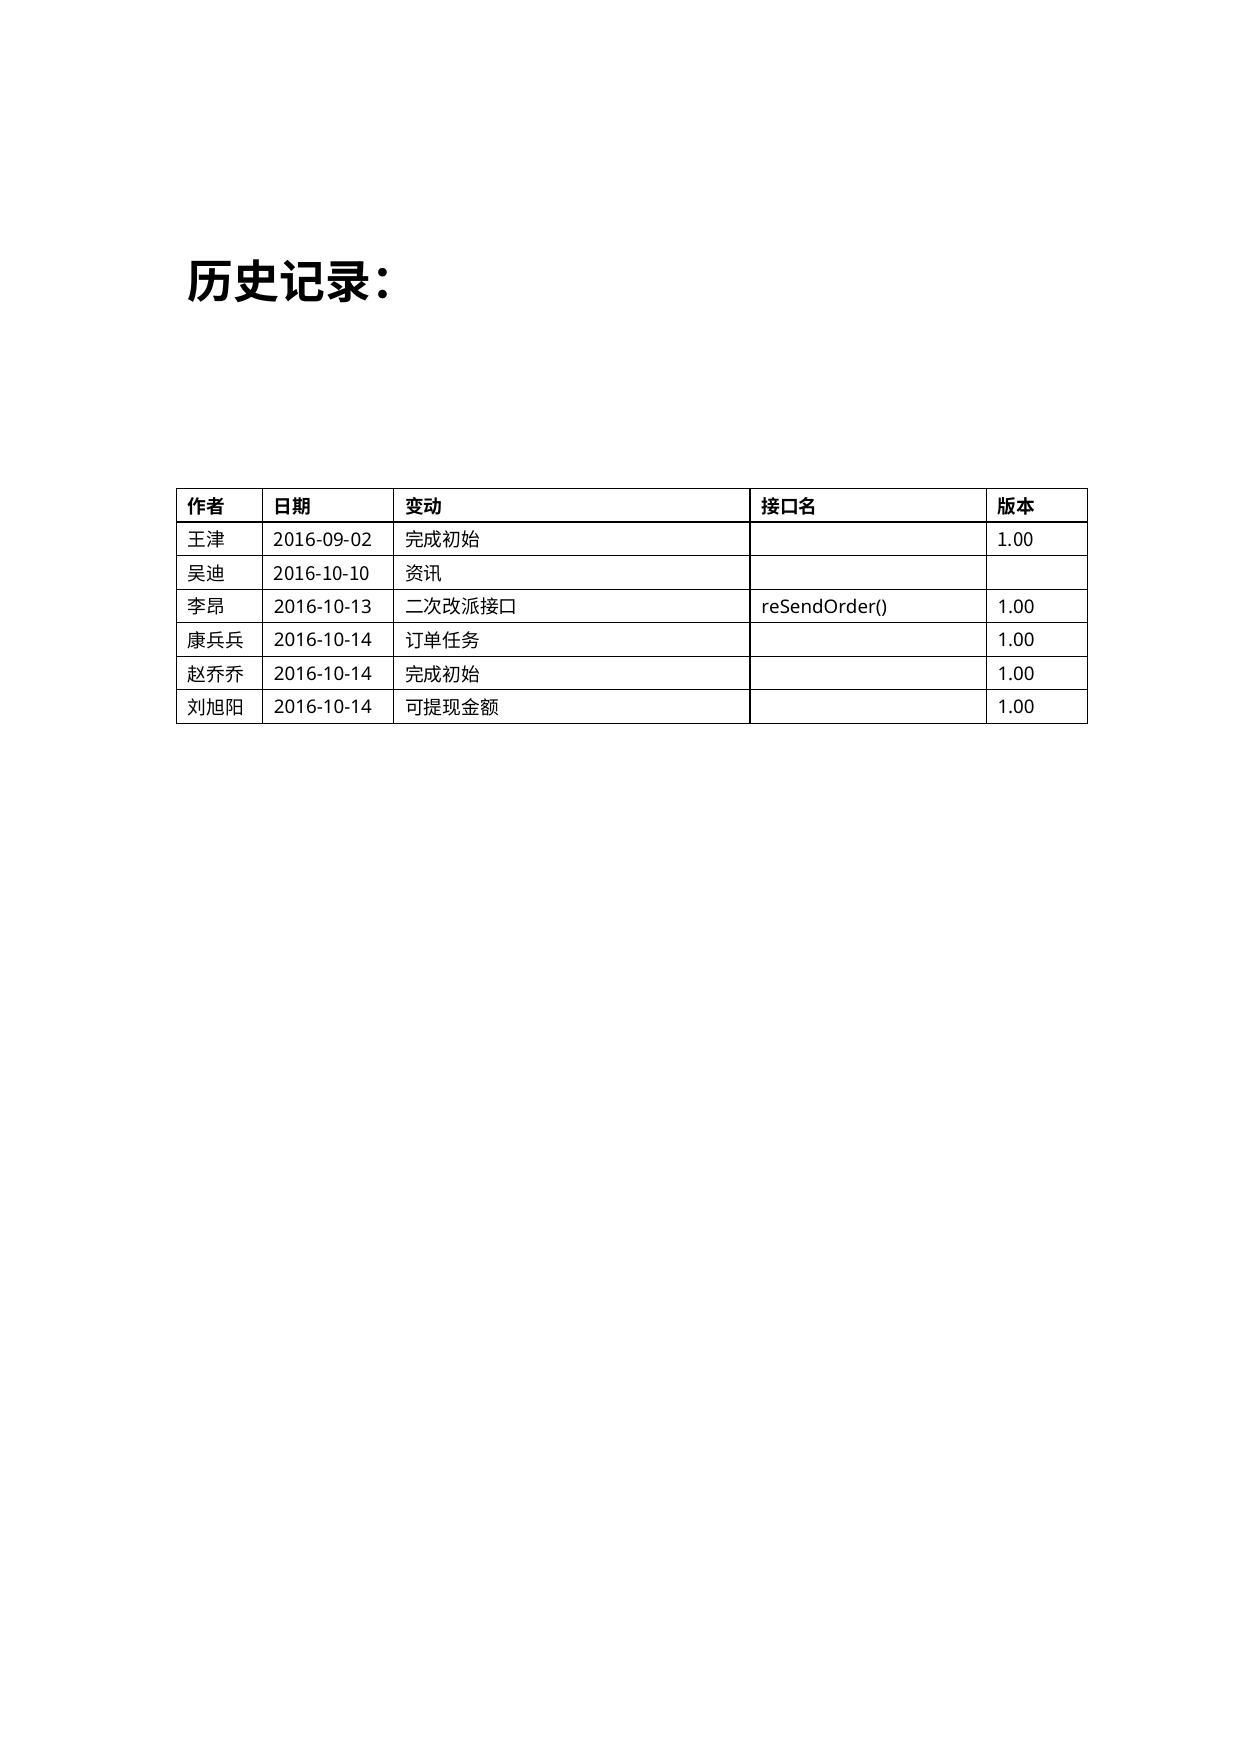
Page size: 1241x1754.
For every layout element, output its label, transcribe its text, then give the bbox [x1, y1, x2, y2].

table_cell [751, 623, 986, 656]
table_cell 2016-10-14 [263, 690, 393, 723]
table_cell [751, 657, 986, 689]
table_cell 2016-09-02 [263, 523, 393, 555]
table_header 作者 [177, 489, 262, 521]
table_cell 完成初始 [394, 523, 749, 555]
table_cell 1.00 [987, 657, 1087, 689]
table_cell 1.00 [987, 523, 1087, 555]
table_cell 赵乔乔 [177, 657, 262, 689]
table_cell 吴迪 [177, 556, 262, 588]
table_cell 2016-10-14 [263, 657, 393, 689]
table_cell [751, 556, 986, 588]
table_cell [751, 690, 986, 723]
table_cell 完成初始 [394, 657, 749, 689]
table_header 接口名 [751, 489, 986, 521]
table_cell 王津 [177, 523, 262, 555]
table_cell 资讯 [394, 556, 749, 588]
table_cell reSendOrder() [751, 590, 986, 622]
table_cell 订单任务 [394, 623, 749, 656]
table_cell 可提现金额 [394, 690, 749, 723]
table_header 变动 [394, 489, 749, 521]
table_cell 1.00 [987, 623, 1087, 656]
table_cell [751, 523, 986, 555]
table_cell 康兵兵 [177, 623, 262, 656]
table_header 版本 [987, 489, 1087, 521]
table_cell 刘旭阳 [177, 690, 262, 723]
table_header 日期 [263, 489, 393, 521]
table_cell [987, 556, 1087, 588]
table_cell 二次改派接口 [394, 590, 749, 622]
subtitle 历史记录： [187, 230, 1053, 327]
table_cell 1.00 [987, 590, 1087, 622]
table_cell 李昂 [177, 590, 262, 622]
table_cell 2016-10-14 [263, 623, 393, 656]
table_cell 2016-10-10 [263, 556, 393, 588]
table_cell 1.00 [987, 690, 1087, 723]
table_cell 2016-10-13 [263, 590, 393, 622]
